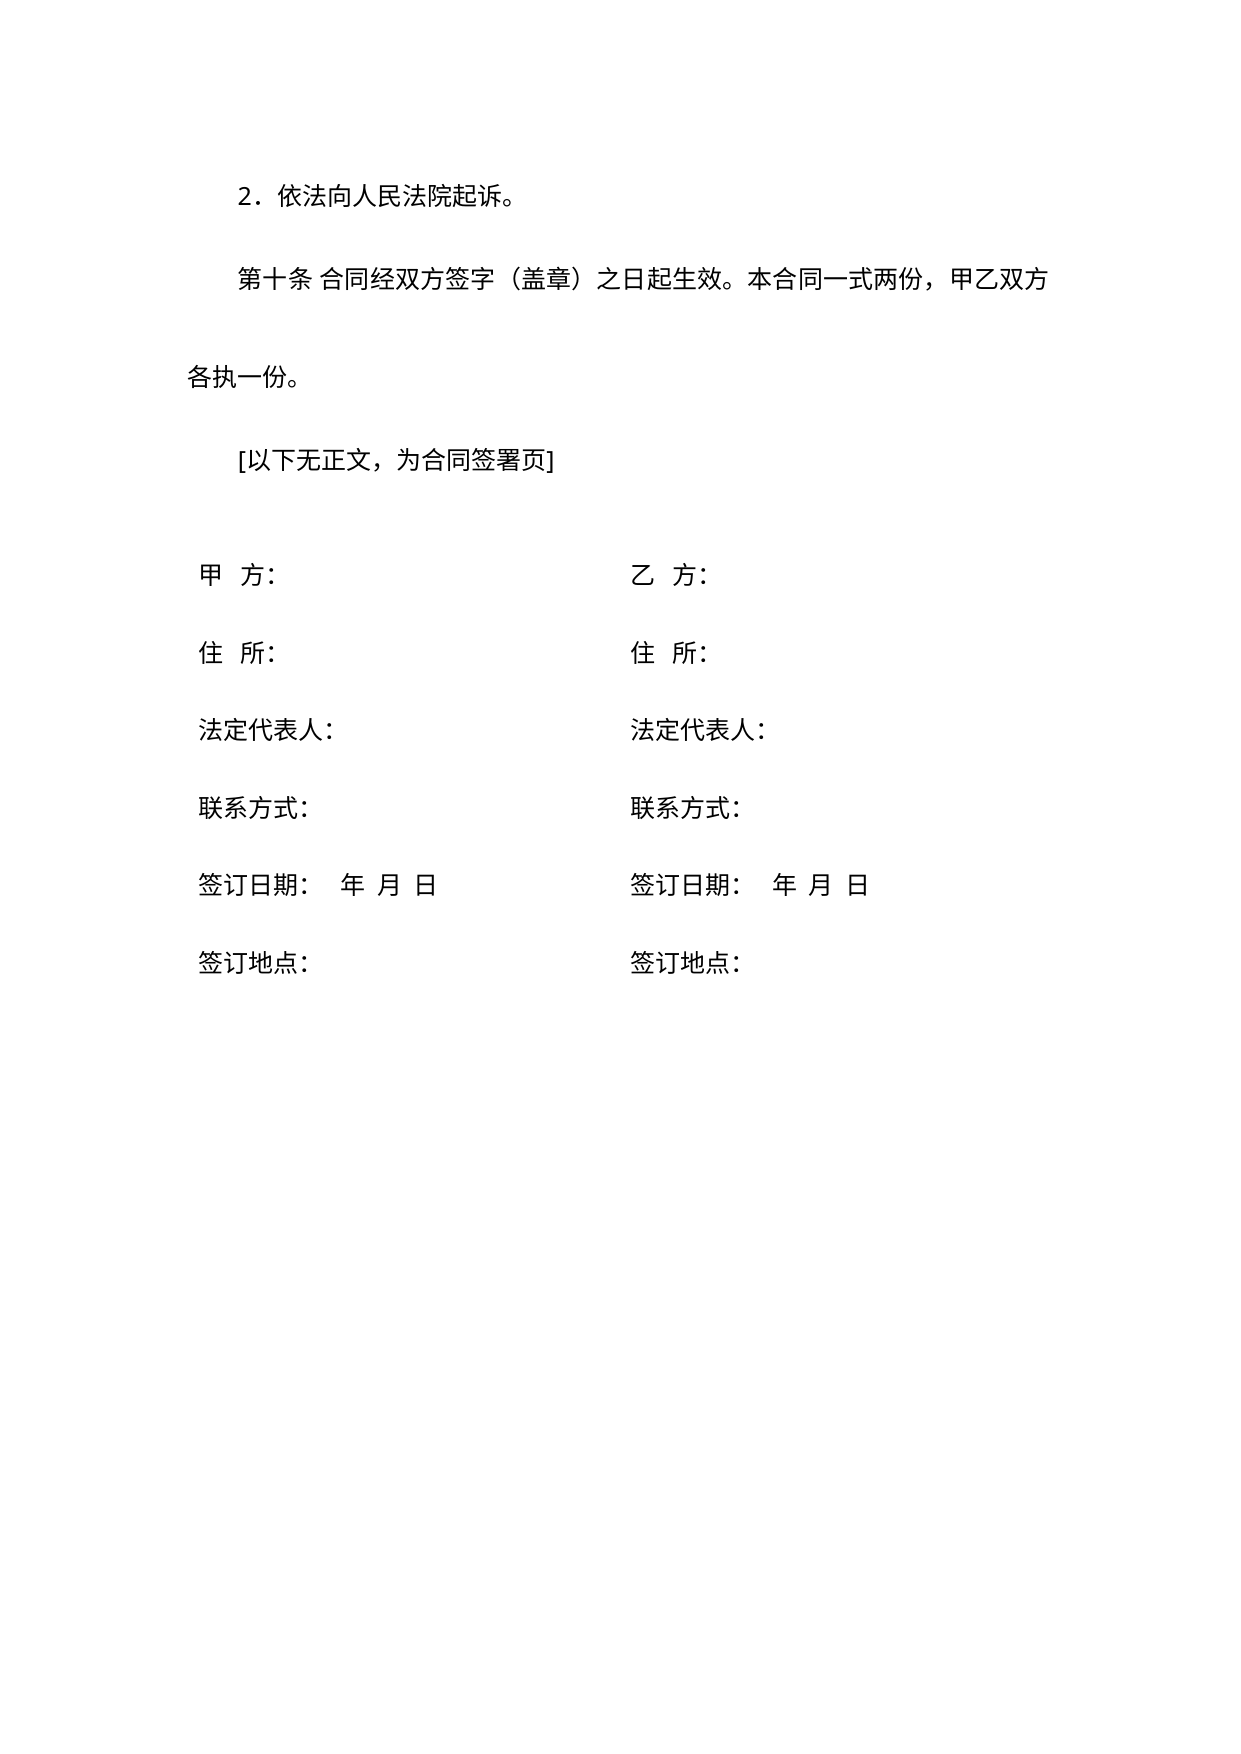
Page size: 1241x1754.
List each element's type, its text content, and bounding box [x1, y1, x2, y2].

table_cell 法定代表人： [188, 696, 619, 774]
table_cell 签订日期： 年 月 日 [619, 851, 1051, 929]
table_cell 联系方式： [188, 774, 619, 851]
table_cell 签订地点： [619, 929, 1051, 1006]
table_cell 法定代表人： [619, 696, 1051, 774]
text 第十条 合同经双方签字（盖章）之日起生效。本合同一式两份，甲乙双方各执一份。 [187, 245, 1053, 408]
table_header 乙 方： [619, 541, 1051, 619]
table_cell 签订地点： [188, 929, 619, 1006]
table_cell 住 所： [188, 619, 619, 696]
table_cell 联系方式： [619, 774, 1051, 851]
table_cell 签订日期： 年 月 日 [188, 851, 619, 929]
text [以下无正文，为合同签署页] [187, 426, 1053, 491]
table_cell 住 所： [619, 619, 1051, 696]
table_header 甲 方： [188, 541, 619, 619]
text 2．依法向人民法院起诉。 [187, 162, 1053, 227]
